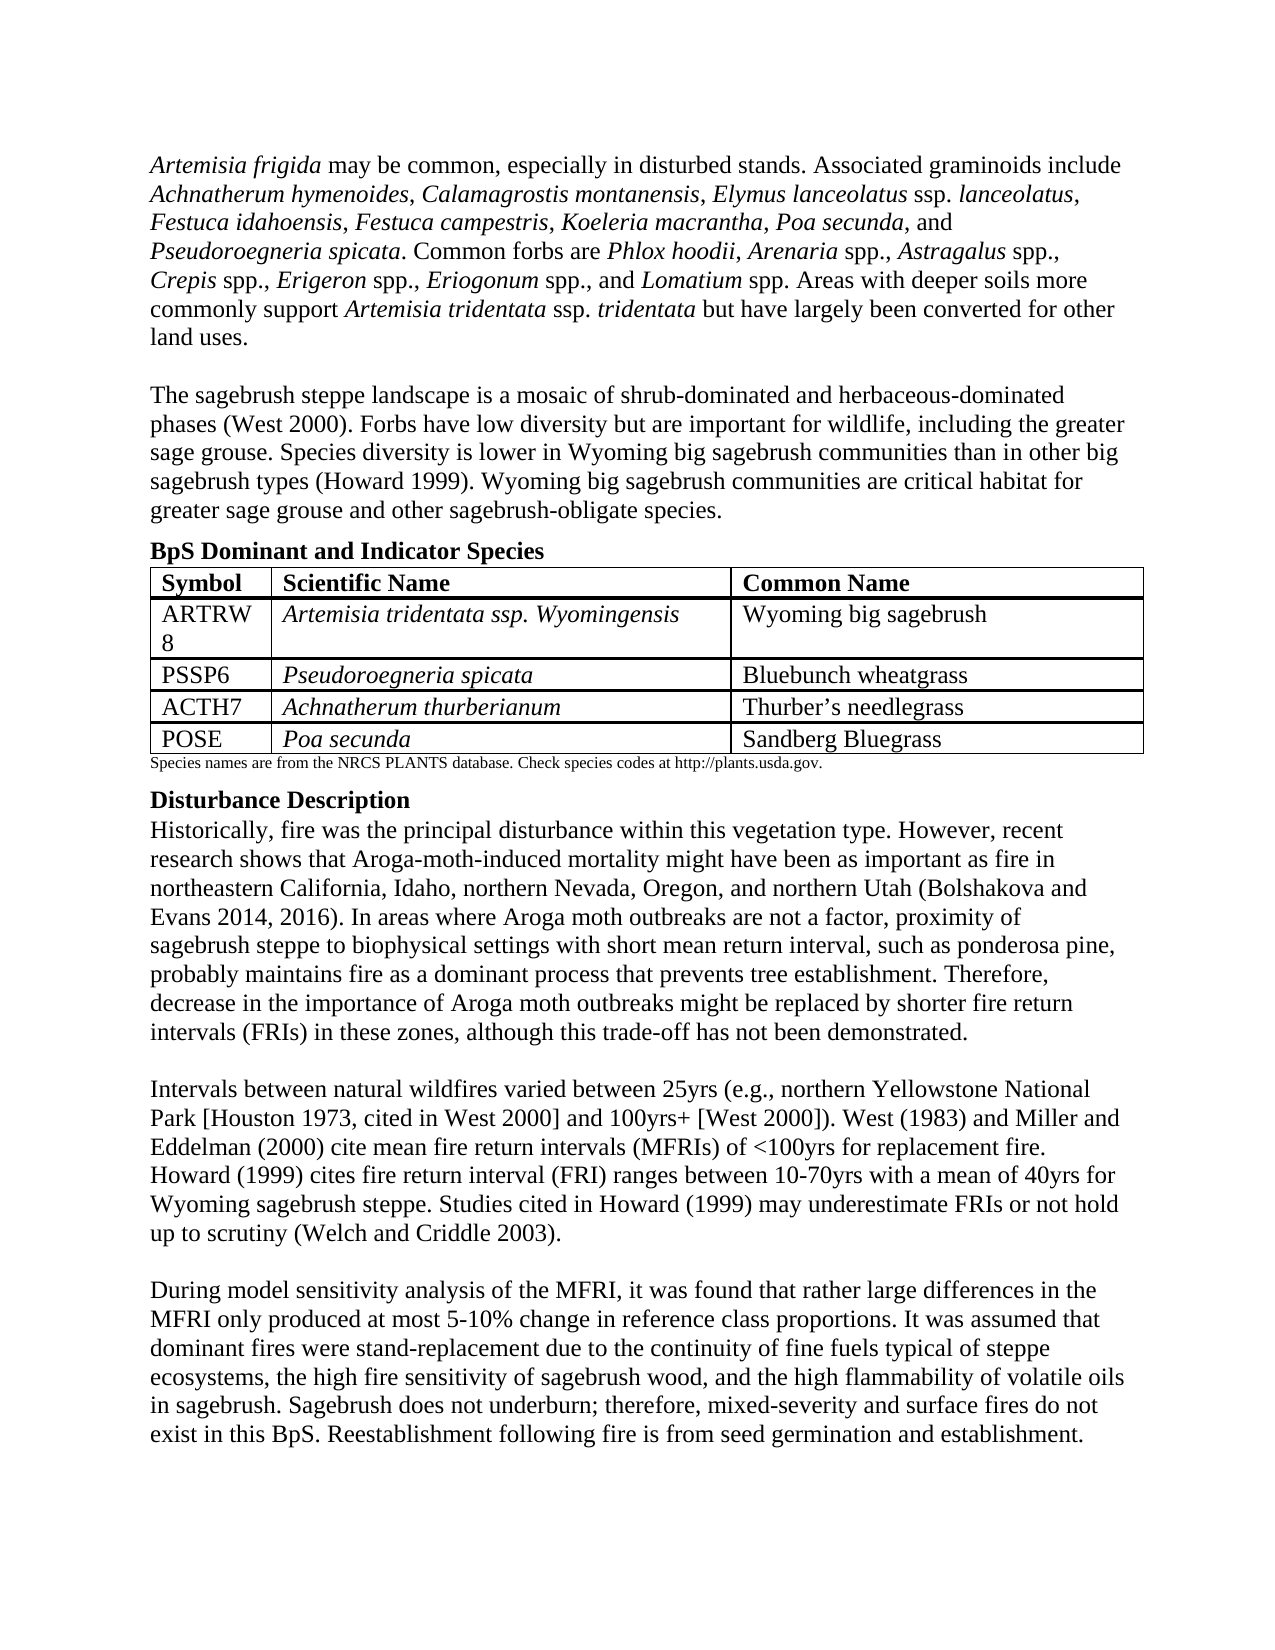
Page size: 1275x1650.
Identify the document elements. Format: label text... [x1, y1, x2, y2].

table_cell Poa secunda [272, 724, 730, 753]
text The sagebrush steppe landscape is a mosaic of shrub-dominated and herbaceous-dominated phases (West 2000). Forbs have low diversity but are important for wildlife, including the greater sage grouse. Species diversity is lower in Wyoming big sagebrush communities than in other big sagebrush types (Howard 1999). Wyoming big sagebrush communities are critical habitat for greater sage grouse and other sagebrush-obligate species. [150, 380, 1125, 524]
table_cell Achnatherum thurberianum [272, 692, 730, 721]
table_cell Sandberg Bluegrass [732, 724, 1143, 753]
table_cell Bluebunch wheatgrass [732, 660, 1143, 689]
text Species names are from the NRCS PLANTS database. Check species codes at http://plants.usda.gov. [150, 754, 1125, 772]
table_header Symbol [151, 568, 271, 596]
table_cell Wyoming big sagebrush [732, 600, 1143, 657]
table_cell ACTH7 [151, 692, 271, 721]
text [150, 150, 1125, 351]
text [150, 1276, 1125, 1448]
text BpS Dominant and Indicator Species [150, 536, 1125, 565]
text Historically, fire was the principal disturbance within this vegetation type. However, recent research shows that Aroga-moth-induced mortality might have been as important as fire in northeastern California, Idaho, northern Nevada, Oregon, and northern Utah (Bolshakova and Evans 2014, 2016). In areas where Aroga moth outbreaks are not a factor, proximity of sagebrush steppe to biophysical settings with short mean return interval, such as ponderosa pine, probably maintains fire as a dominant process that prevents tree establishment. Therefore, decrease in the importance of Aroga moth outbreaks might be replaced by shorter fire return intervals (FRIs) in these zones, although this trade-off has not been demonstrated. [150, 816, 1125, 1046]
table_cell Pseudoroegneria spicata [272, 660, 730, 689]
text Disturbance Description [150, 785, 1125, 813]
table_cell POSE [151, 724, 271, 753]
text Intervals between natural wildfires varied between 25yrs (e.g., northern Yellowstone National Park [Houston 1973, cited in West 2000] and 100yrs+ [West 2000]). West (1983) and Miller and Eddelman (2000) cite mean fire return intervals (MFRIs) of <100yrs for replacement fire. Howard (1999) cites fire return interval (FRI) ranges between 10-70yrs with a mean of 40yrs for Wyoming sagebrush steppe. Studies cited in Howard (1999) may underestimate FRIs or not hold up to scrutiny (Welch and Criddle 2003). [150, 1074, 1125, 1247]
table_cell Artemisia tridentata ssp. Wyomingensis [272, 600, 730, 657]
table_cell PSSP6 [151, 660, 271, 689]
table_cell Thurber’s needlegrass [732, 692, 1143, 721]
table_header Common Name [732, 568, 1143, 596]
table_header Scientific Name [272, 568, 730, 596]
table_cell ARTRW8 [151, 600, 271, 657]
